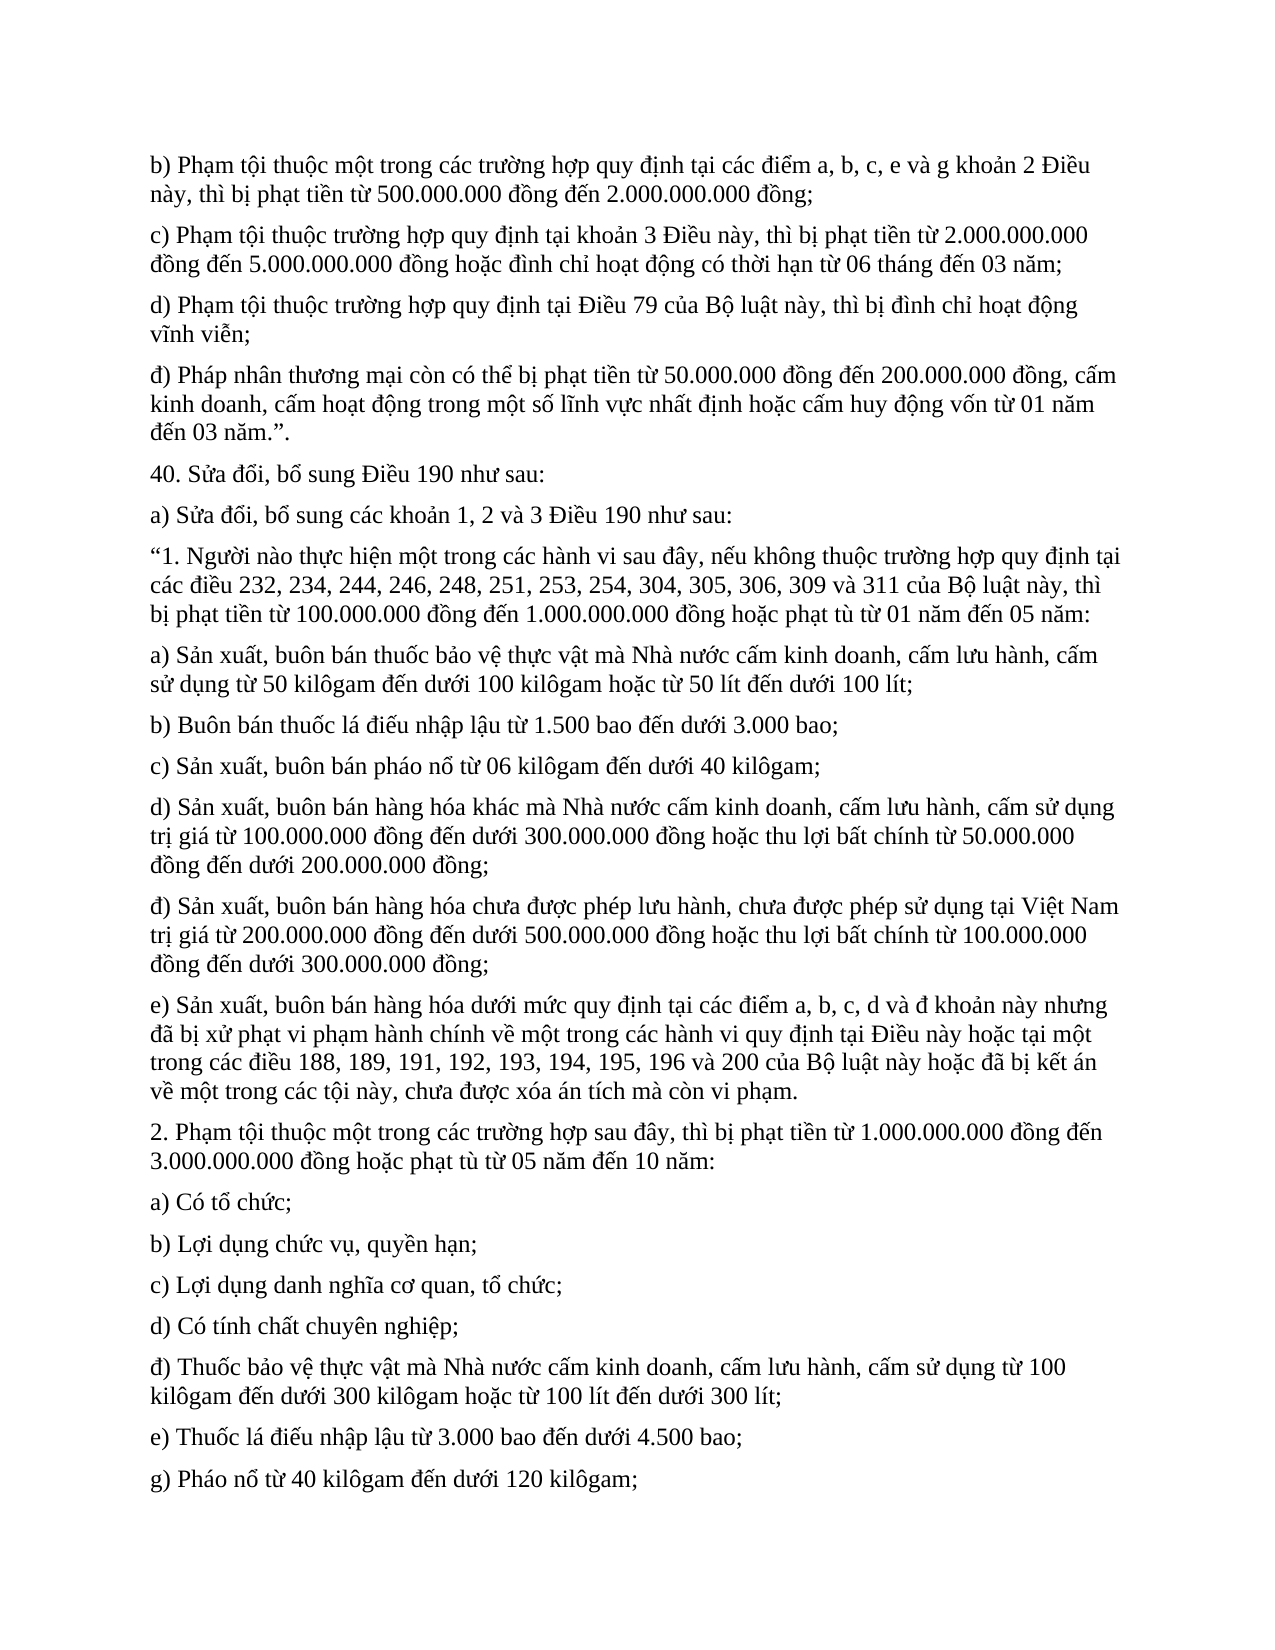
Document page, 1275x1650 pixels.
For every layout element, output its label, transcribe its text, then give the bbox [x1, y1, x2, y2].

text e) Thuốc lá điếu nhập lậu từ 3.000 bao đến dưới 4.500 bao; [150, 1422, 1125, 1451]
text 2. Phạm tội thuộc một trong các trường hợp sau đây, thì bị phạt tiền từ 1.000.000.000 đồng đến 3.000.000.000 đồng hoặc phạt tù từ 05 năm đến 10 năm: [150, 1117, 1125, 1175]
text e) Sản xuất, buôn bán hàng hóa dưới mức quy định tại các điểm a, b, c, d và đ khoản này nhưng đã bị xử phạt vi phạm hành chính về một trong các hành vi quy định tại Điều này hoặc tại một trong các điều 188, 189, 191, 192, 193, 194, 195, 196 và 200 của Bộ luật này hoặc đã bị kết án về một trong các tội này, chưa được xóa án tích mà còn vi phạm. [150, 990, 1125, 1105]
text c) Lợi dụng danh nghĩa cơ quan, tổ chức; [150, 1270, 1125, 1299]
text a) Sửa đổi, bổ sung các khoản 1, 2 và 3 Điều 190 như sau: [150, 500, 1125, 529]
text d) Phạm tội thuộc trường hợp quy định tại Điều 79 của Bộ luật này, thì bị đình chỉ hoạt động vĩnh viễn; [150, 290, 1125, 347]
text a) Sản xuất, buôn bán thuốc bảo vệ thực vật mà Nhà nước cấm kinh doanh, cấm lưu hành, cấm sử dụng từ 50 kilôgam đến dưới 100 kilôgam hoặc từ 50 lít đến dưới 100 lít; [150, 640, 1125, 697]
text 40. Sửa đổi, bổ sung Điều 190 như sau: [150, 459, 1125, 487]
text đ) Thuốc bảo vệ thực vật mà Nhà nước cấm kinh doanh, cấm lưu hành, cấm sử dụng từ 100 kilôgam đến dưới 300 kilôgam hoặc từ 100 lít đến dưới 300 lít; [150, 1352, 1125, 1410]
text d) Sản xuất, buôn bán hàng hóa khác mà Nhà nước cấm kinh doanh, cấm lưu hành, cấm sử dụng trị giá từ 100.000.000 đồng đến dưới 300.000.000 đồng hoặc thu lợi bất chính từ 50.000.000 đồng đến dưới 200.000.000 đồng; [150, 792, 1125, 879]
text đ) Sản xuất, buôn bán hàng hóa chưa được phép lưu hành, chưa được phép sử dụng tại Việt Nam trị giá từ 200.000.000 đồng đến dưới 500.000.000 đồng hoặc thu lợi bất chính từ 100.000.000 đồng đến dưới 300.000.000 đồng; [150, 891, 1125, 977]
text c) Sản xuất, buôn bán pháo nổ từ 06 kilôgam đến dưới 40 kilôgam; [150, 751, 1125, 780]
text a) Có tổ chức; [150, 1187, 1125, 1216]
text đ) Pháp nhân thương mại còn có thể bị phạt tiền từ 50.000.000 đồng đến 200.000.000 đồng, cấm kinh doanh, cấm hoạt động trong một số lĩnh vực nhất định hoặc cấm huy động vốn từ 01 năm đến 03 năm.”. [150, 360, 1125, 446]
text g) Pháo nổ từ 40 kilôgam đến dưới 120 kilôgam; [150, 1464, 1125, 1492]
text c) Phạm tội thuộc trường hợp quy định tại khoản 3 Điều này, thì bị phạt tiền từ 2.000.000.000 đồng đến 5.000.000.000 đồng hoặc đình chỉ hoạt động có thời hạn từ 06 tháng đến 03 năm; [150, 220, 1125, 277]
text “1. Người nào thực hiện một trong các hành vi sau đây, nếu không thuộc trường hợp quy định tại các điều 232, 234, 244, 246, 248, 251, 253, 254, 304, 305, 306, 309 và 311 của Bộ luật này, thì bị phạt tiền từ 100.000.000 đồng đến 1.000.000.000 đồng hoặc phạt tù từ 01 năm đến 05 năm: [150, 541, 1125, 627]
text d) Có tính chất chuyên nghiệp; [150, 1311, 1125, 1340]
text b) Phạm tội thuộc một trong các trường hợp quy định tại các điểm a, b, c, e và g khoản 2 Điều này, thì bị phạt tiền từ 500.000.000 đồng đến 2.000.000.000 đồng; [150, 150, 1125, 207]
text b) Buôn bán thuốc lá điếu nhập lậu từ 1.500 bao đến dưới 3.000 bao; [150, 710, 1125, 739]
text b) Lợi dụng chức vụ, quyền hạn; [150, 1229, 1125, 1257]
